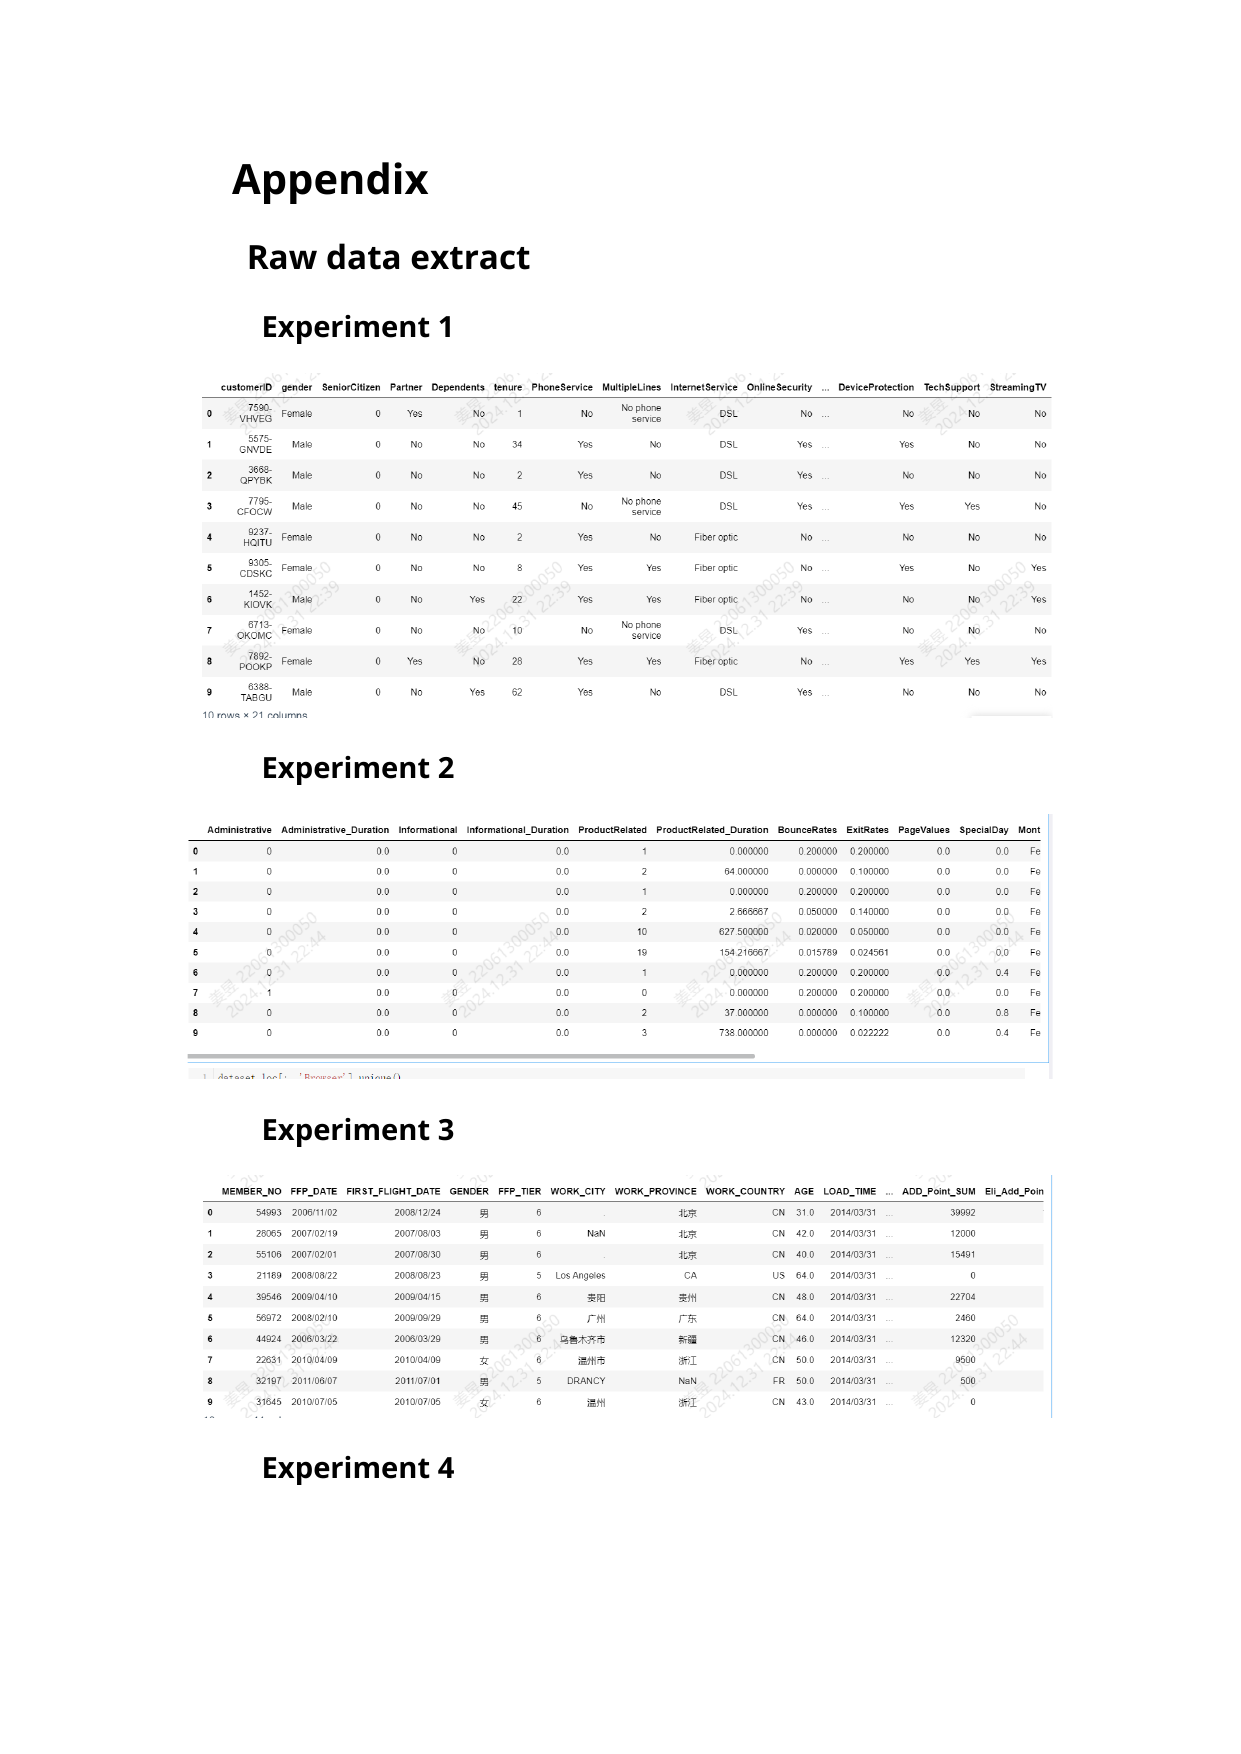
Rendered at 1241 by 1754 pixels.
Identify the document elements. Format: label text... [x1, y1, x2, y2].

picture [187, 814, 1053, 1079]
subtitle Experiment 4 [261, 1447, 1053, 1487]
picture [187, 1175, 1053, 1418]
subtitle Raw data extract [247, 234, 1053, 279]
picture [187, 373, 1053, 718]
subtitle Experiment 3 [261, 1109, 1053, 1148]
subtitle Appendix [232, 150, 1053, 207]
subtitle Experiment 1 [261, 306, 1053, 346]
subtitle Experiment 2 [261, 748, 1053, 787]
